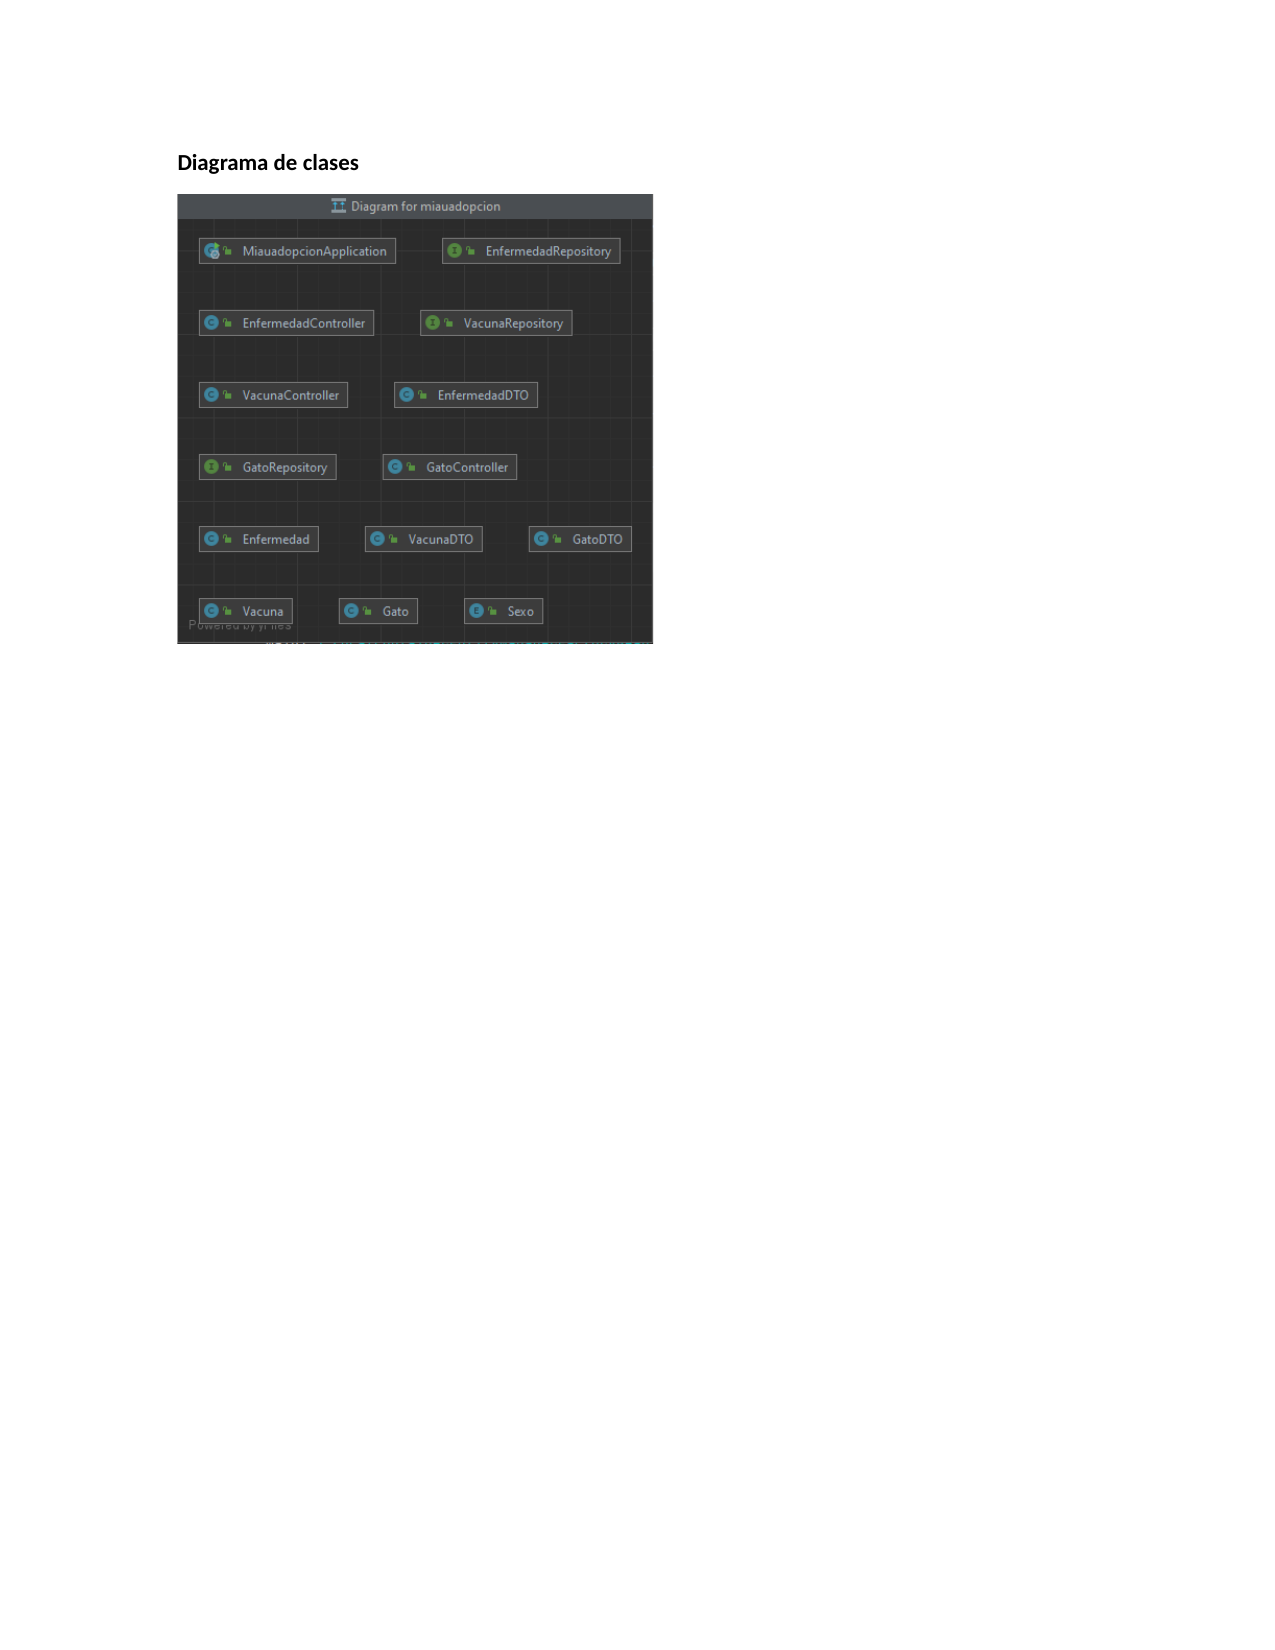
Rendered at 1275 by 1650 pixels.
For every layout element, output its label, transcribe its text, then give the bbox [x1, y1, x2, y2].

picture [177, 194, 654, 644]
text Diagrama de clases [177, 148, 1098, 176]
